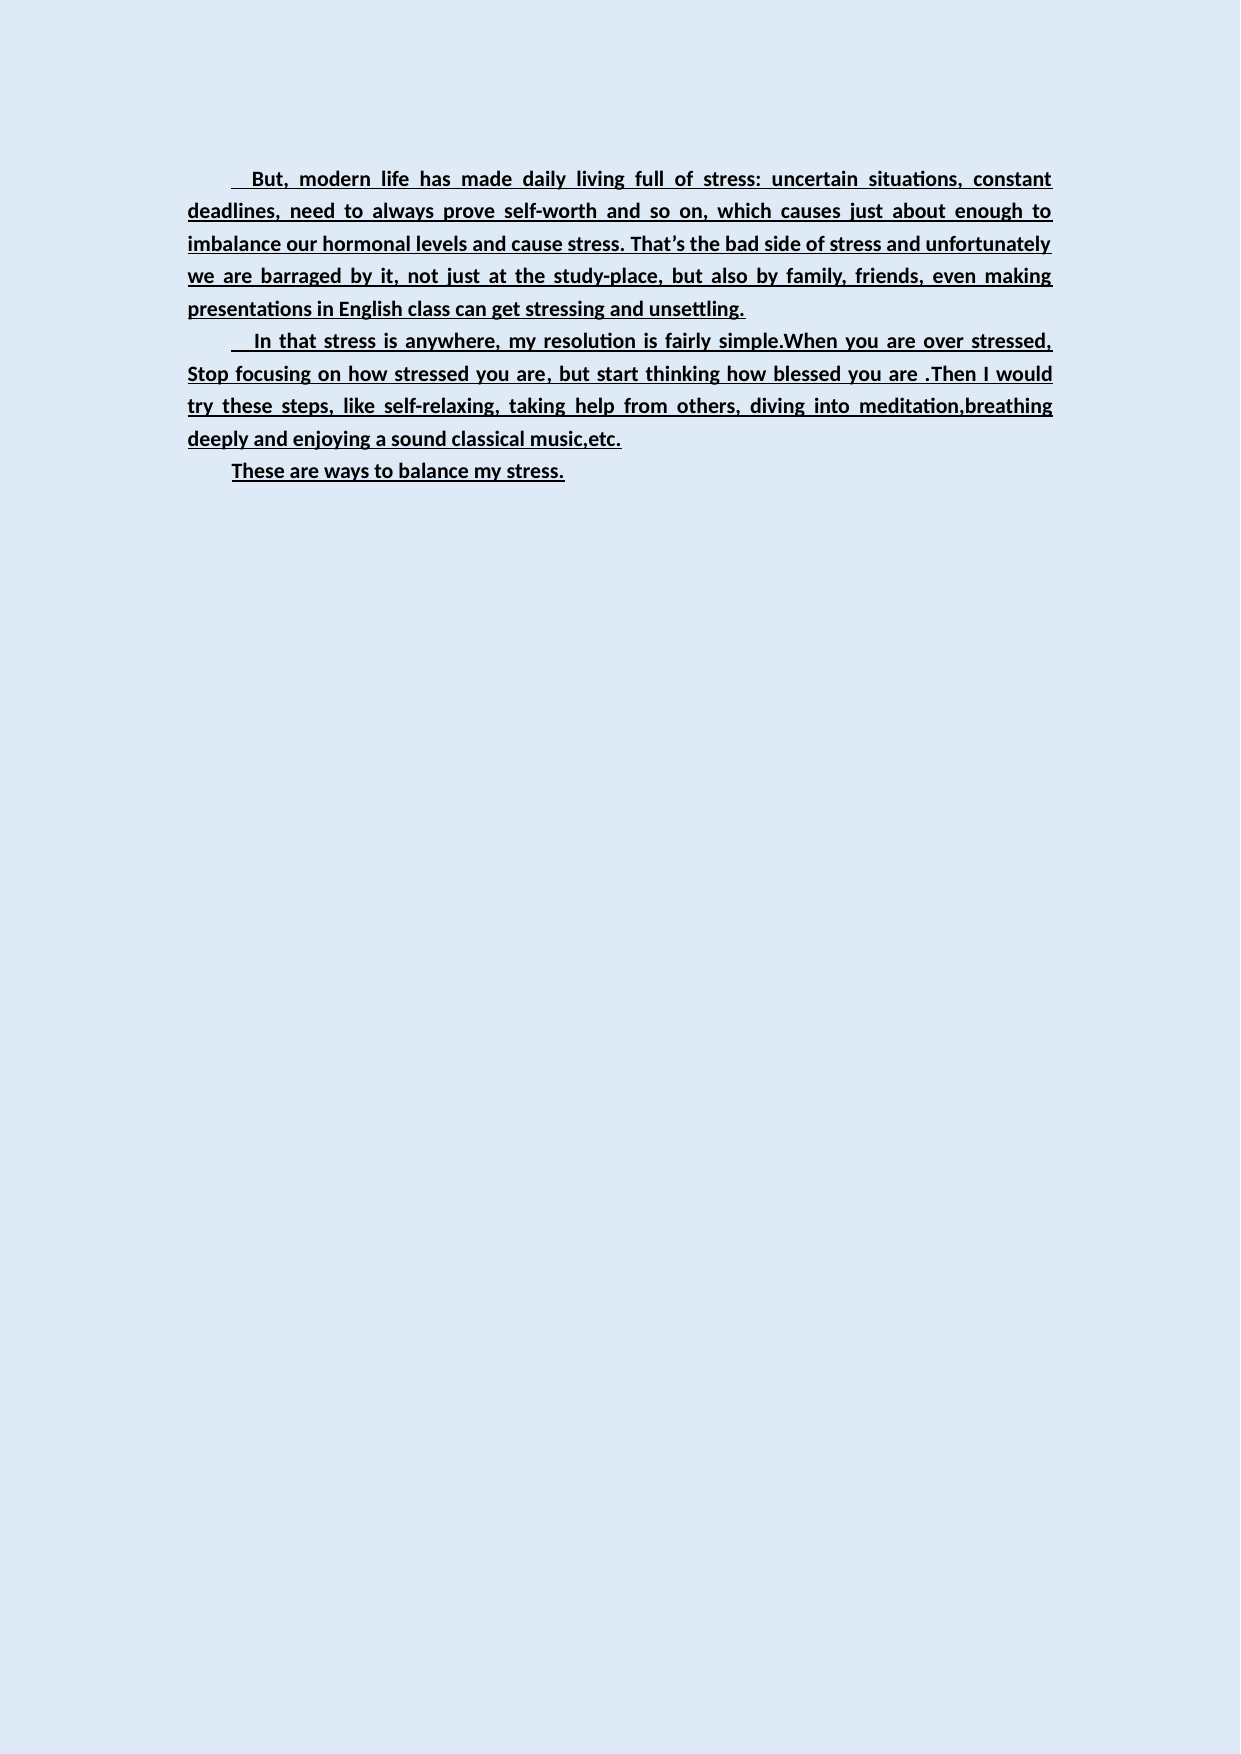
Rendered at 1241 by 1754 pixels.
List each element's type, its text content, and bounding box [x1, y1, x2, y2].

text But, modern life has made daily living full of stress: uncertain situations, constant deadlines, need to always prove self-worth and so on, which causes just about enough to imbalance our hormonal levels and cause stress. That’s the bad side of stress and unfortunately we are barraged by it, not just at the study-place, but also by family, friends, even making presentations in English class can get stressing and unsettling. [187, 286, 1053, 324]
text But, modern life has made daily living full of stress: uncertain situations, constant deadlines, need to always prove self-worth and so on, which causes just about enough to imbalance our hormonal levels and cause stress. That’s the bad side of stress and unfortunately we are barraged by it, not just at the study-place, but also by family, friends, even making presentations in English class can get stressing and unsettling. [187, 162, 1053, 220]
text These are ways to balance my stress. [187, 454, 1053, 487]
text But, modern life has made daily living full of stress: uncertain situations, constant deadlines, need to always prove self-worth and so on, which causes just about enough to imbalance our hormonal levels and cause stress. That’s the bad side of stress and unfortunately we are barraged by it, not just at the study-place, but also by family, friends, even making presentations in English class can get stressing and unsettling. [187, 221, 1053, 285]
text In that stress is anywhere, my resolution is fairly simple.When you are over stressed, Stop focusing on how stressed you are, but start thinking how blessed you are .Then I would try these steps, like self-relaxing, taking help from others, diving into meditation,breathing deeply and enjoying a sound classical music,etc. [187, 324, 1053, 383]
text In that stress is anywhere, my resolution is fairly simple.When you are over stressed, Stop focusing on how stressed you are, but start thinking how blessed you are .Then I would try these steps, like self-relaxing, taking help from others, diving into meditation,breathing deeply and enjoying a sound classical music,etc. [187, 384, 1053, 415]
text In that stress is anywhere, my resolution is fairly simple.When you are over stressed, Stop focusing on how stressed you are, but start thinking how blessed you are .Then I would try these steps, like self-relaxing, taking help from others, diving into meditation,breathing deeply and enjoying a sound classical music,etc. [187, 416, 1053, 454]
